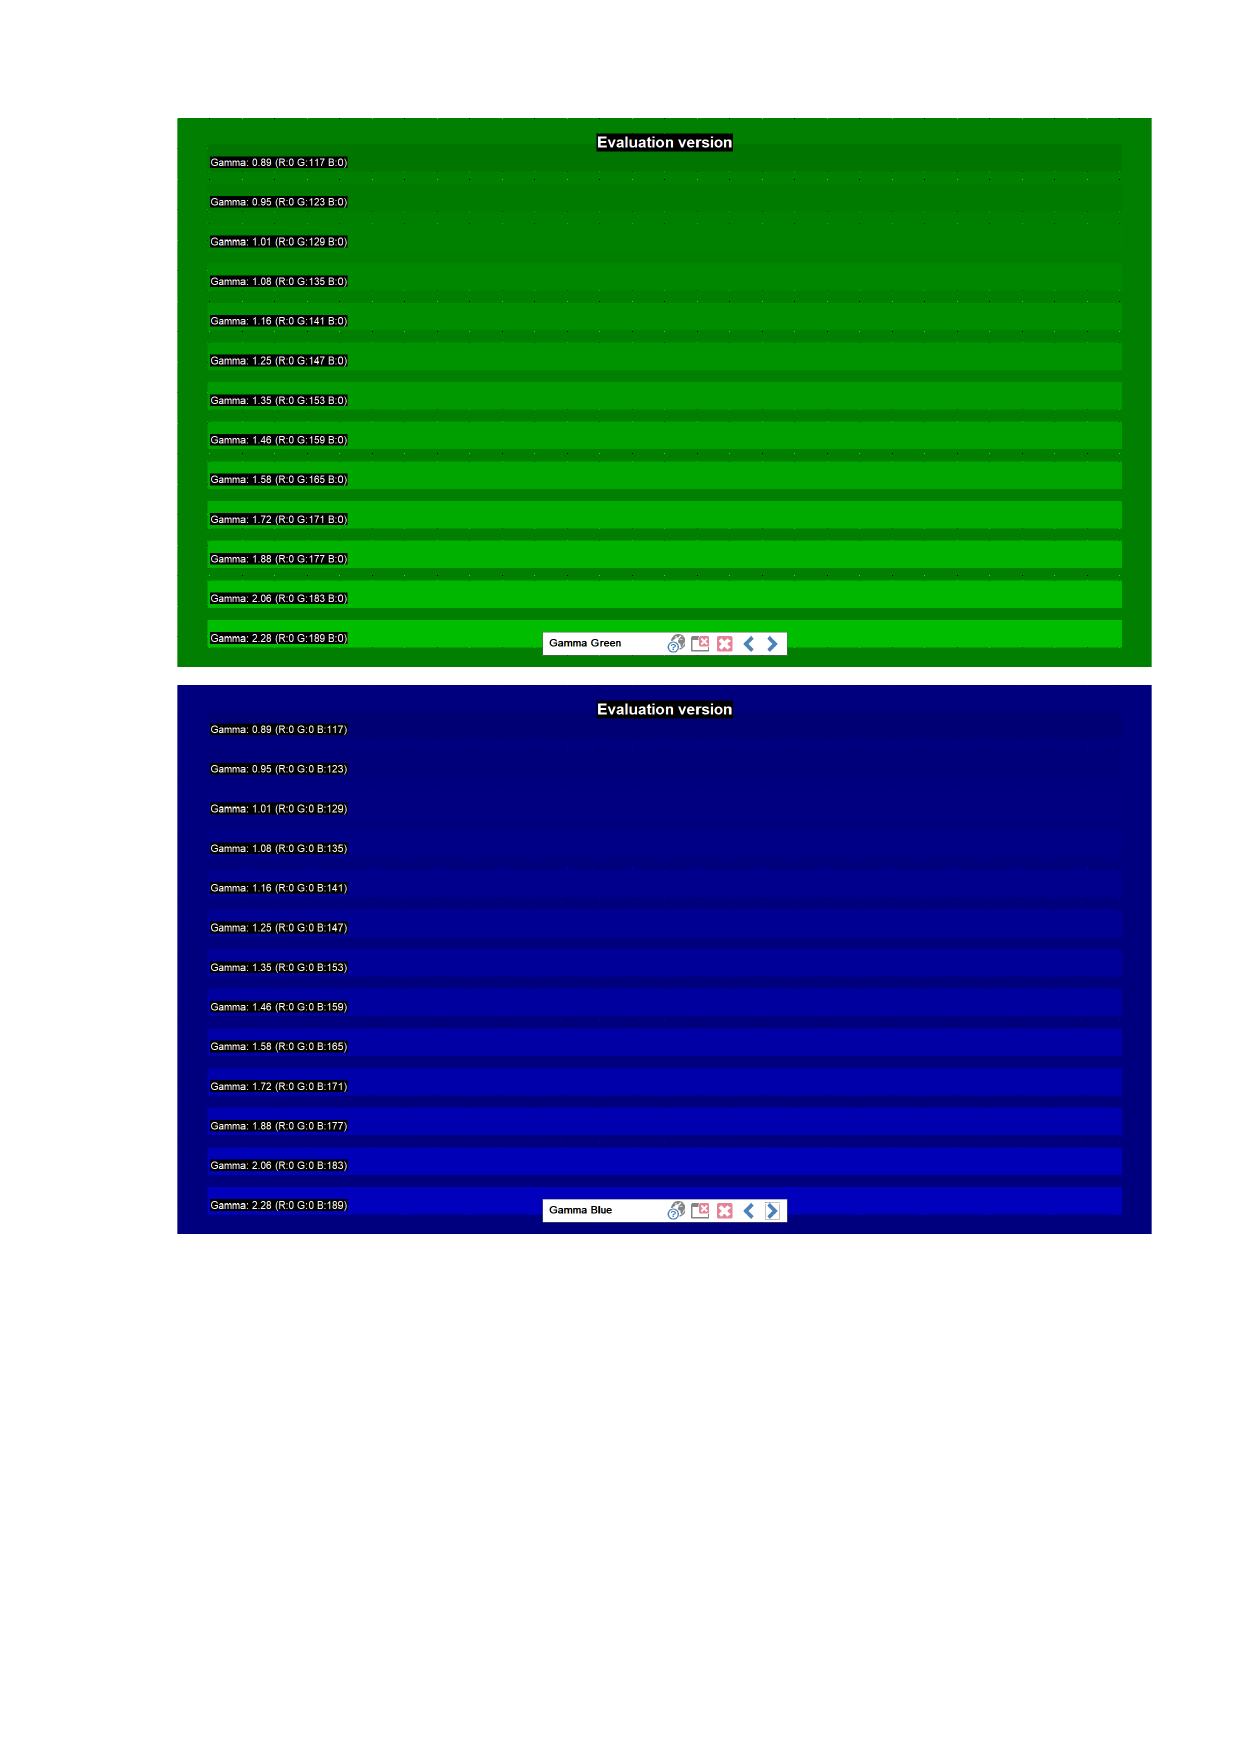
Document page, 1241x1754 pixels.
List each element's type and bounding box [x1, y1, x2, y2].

picture [177, 685, 1152, 1234]
picture [177, 118, 1152, 667]
